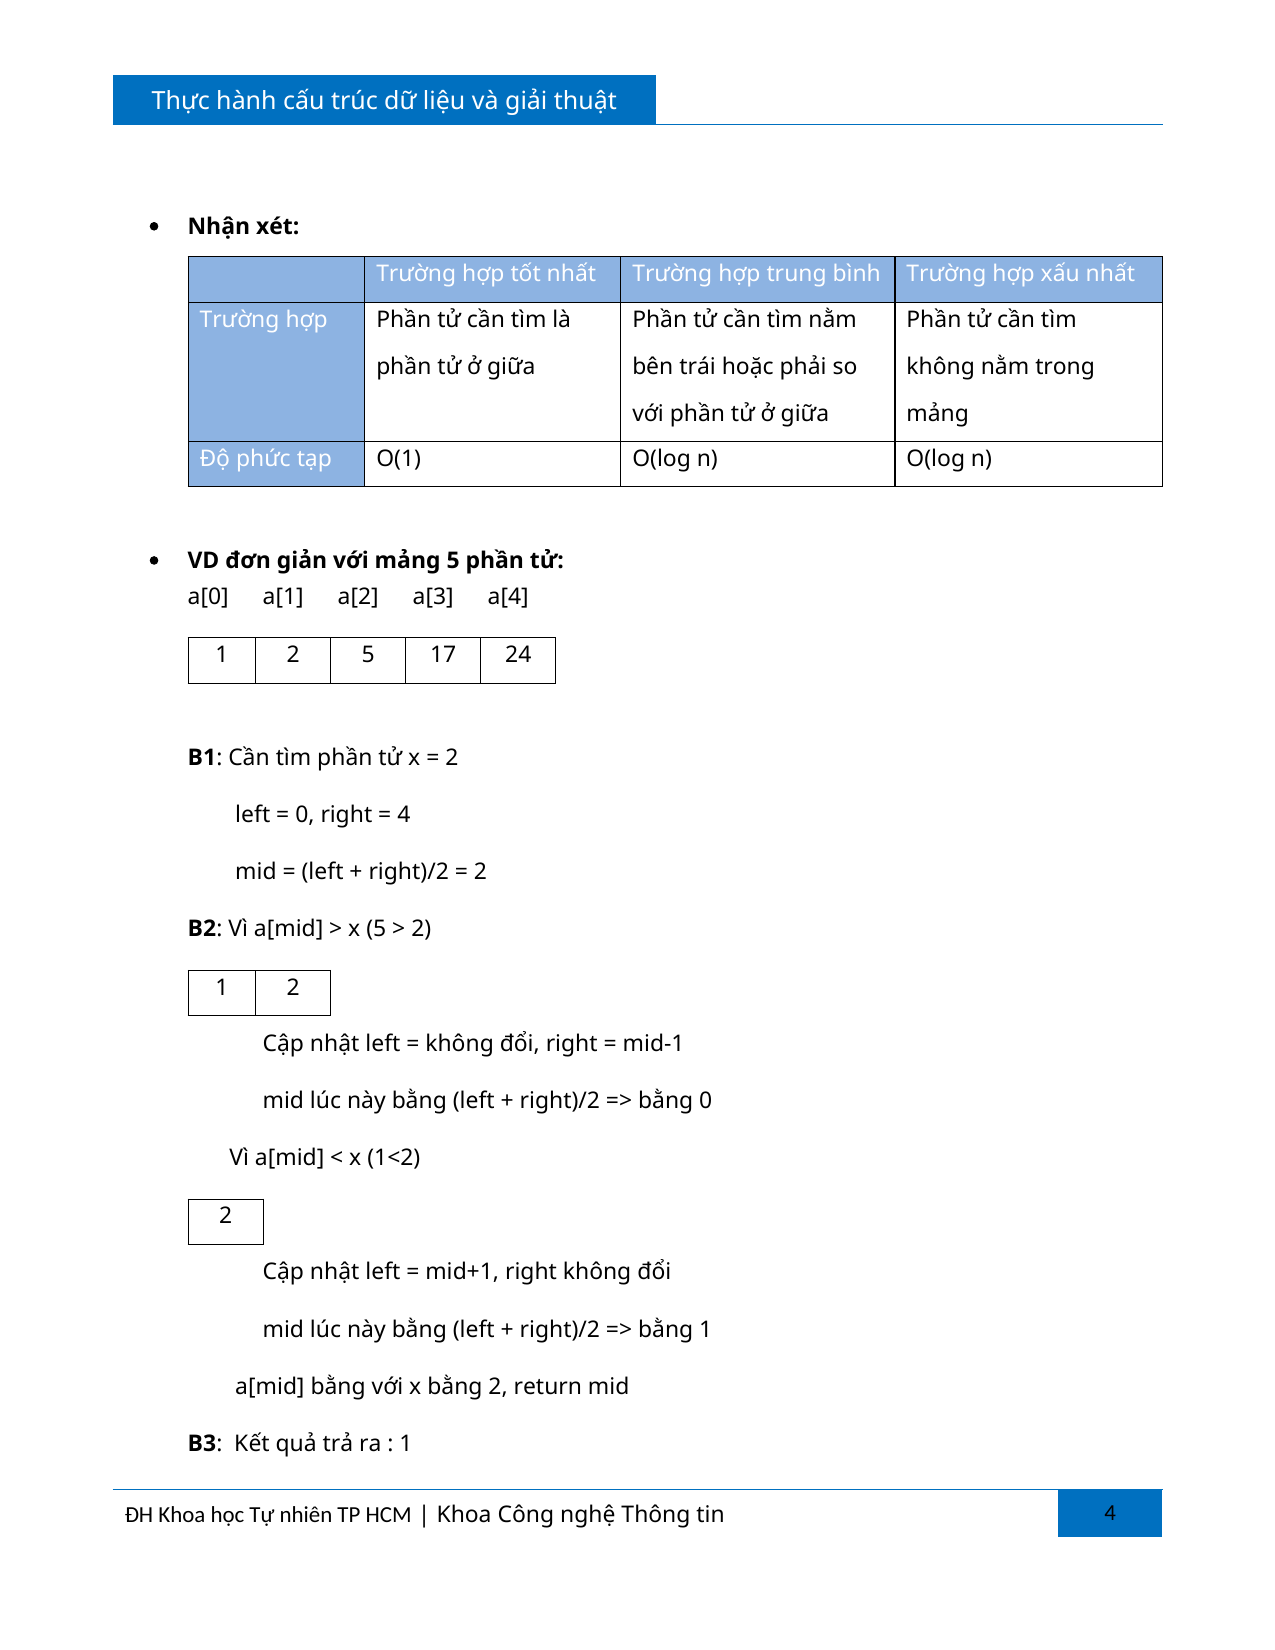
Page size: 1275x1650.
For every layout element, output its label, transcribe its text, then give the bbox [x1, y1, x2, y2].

list a[0] a[1] a[2] a[3] a[4] [187, 580, 1162, 611]
text a[mid] bằng với x bằng 2, return mid [112, 1370, 1162, 1401]
table_header 1 [189, 638, 255, 683]
table_header 17 [406, 638, 480, 683]
text Vì a[mid] < x (1<2) [112, 1141, 1162, 1172]
text mid lúc này bằng (left + right)/2 => bằng 0 [112, 1084, 1162, 1115]
table_cell Phần tử cần tìm là phần tử ở giữa [365, 303, 620, 441]
text B3: Kết quả trả ra : 1 [112, 1427, 1162, 1458]
text Cập nhật left = không đổi, right = mid-1 [187, 1027, 1162, 1058]
table_header 2 [189, 1200, 263, 1244]
list VD đơn giản với mảng 5 phần tử: [150, 544, 1162, 575]
text Cập nhật left = mid+1, right không đổi [187, 1255, 1162, 1287]
table_cell O(log n) [621, 442, 894, 486]
text B1: Cần tìm phần tử x = 2 [112, 741, 1162, 772]
text mid = (left + right)/2 = 2 [112, 855, 1162, 886]
table_header 1 [189, 971, 255, 1015]
table_cell Trường hợp [189, 303, 364, 441]
table_header Trường hợp xấu nhất [896, 257, 1162, 302]
text left = 0, right = 4 [112, 798, 1162, 829]
list Nhận xét: [150, 210, 1162, 241]
table_header Trường hợp tốt nhất [365, 257, 620, 302]
table_header 2 [256, 638, 330, 683]
table_header 5 [331, 638, 405, 683]
table_header 2 [256, 971, 330, 1015]
table_header Trường hợp trung bình [621, 257, 894, 302]
text B2: Vì a[mid] > x (5 > 2) [112, 912, 1162, 944]
table_cell O(log n) [896, 442, 1162, 486]
text mid lúc này bằng (left + right)/2 => bằng 1 [112, 1313, 1162, 1344]
table_cell O(1) [365, 442, 620, 486]
table_cell Độ phức tạp [189, 442, 364, 486]
table_cell Phần tử cần tìm không nằm trong mảng [896, 303, 1162, 441]
table_header [189, 257, 364, 302]
table_cell Phần tử cần tìm nằm bên trái hoặc phải so với phần tử ở giữa [621, 303, 894, 441]
table_header 24 [481, 638, 555, 683]
